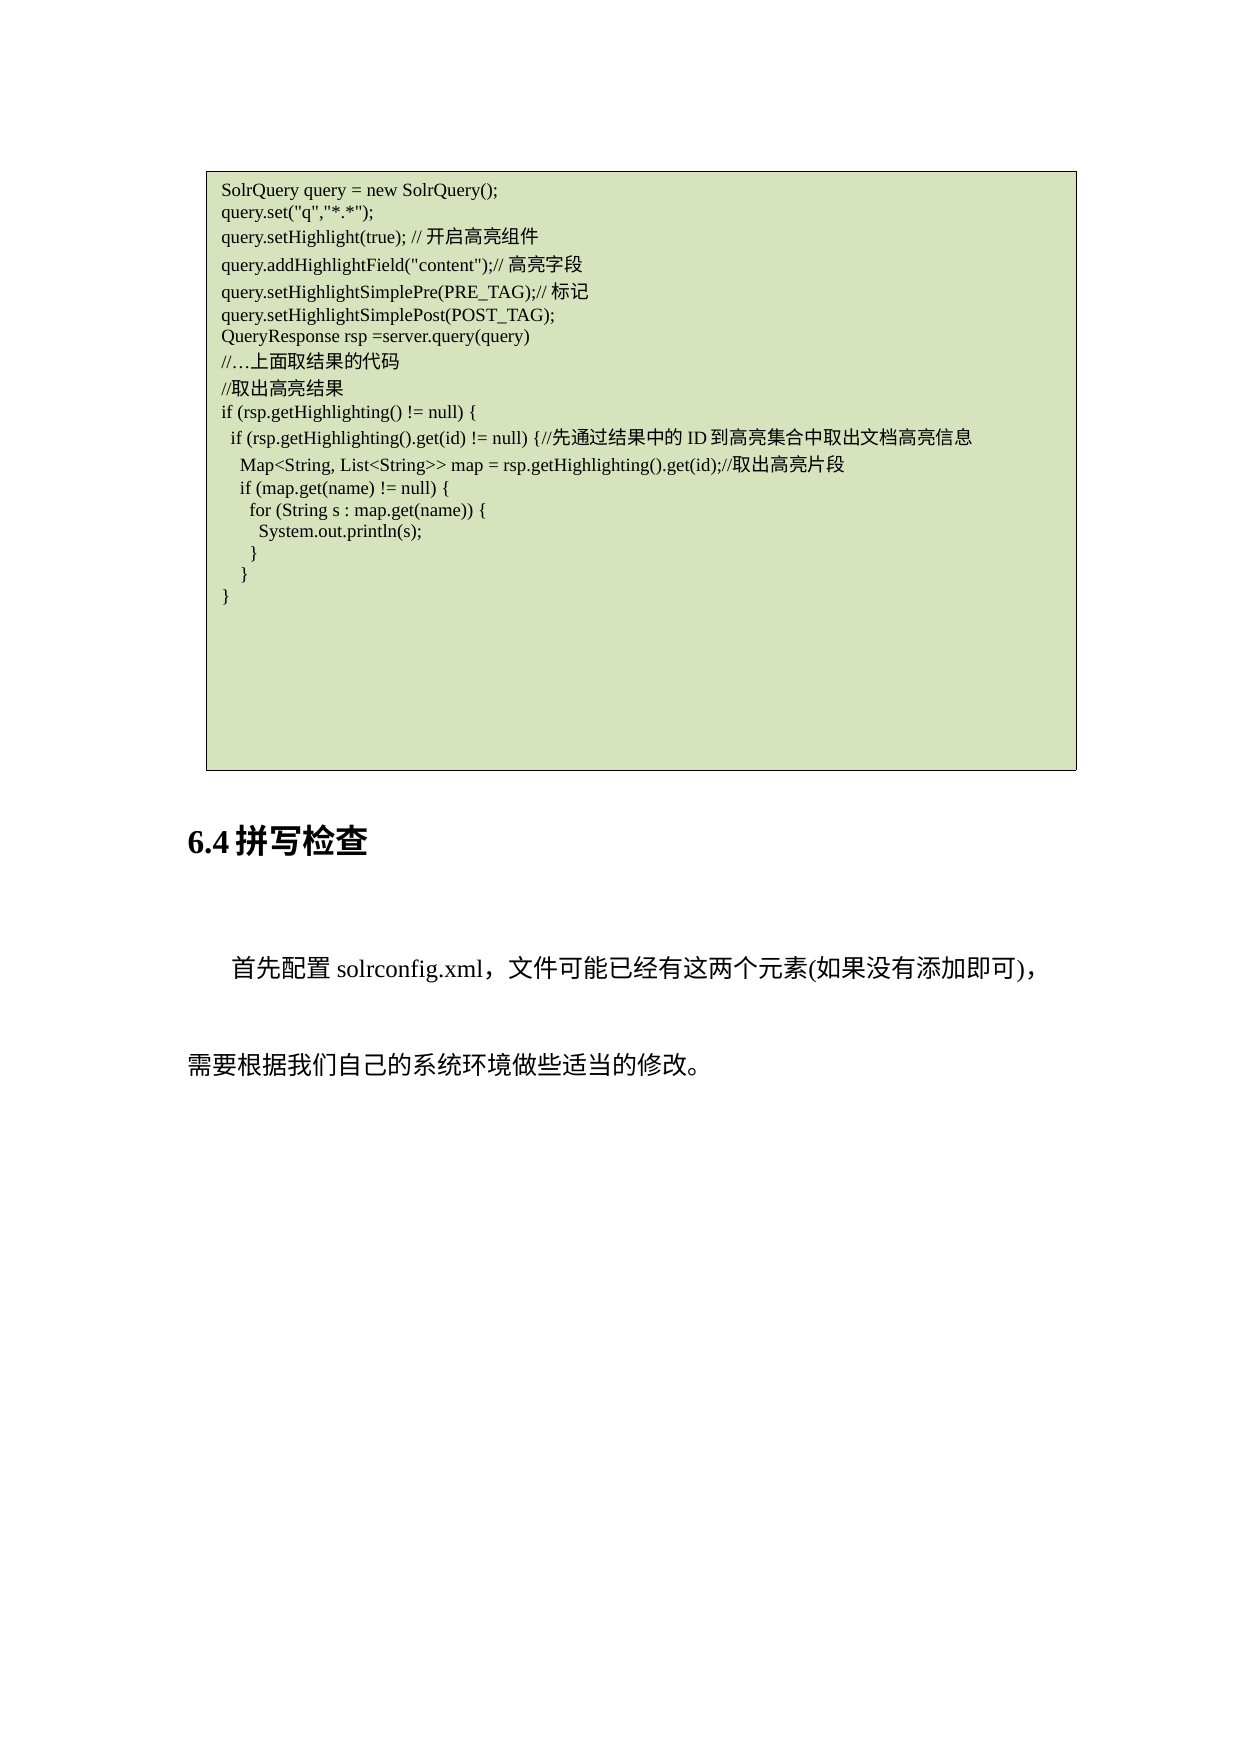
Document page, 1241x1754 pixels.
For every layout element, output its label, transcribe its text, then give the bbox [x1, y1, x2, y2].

subtitle 6.4拼写检查 [187, 807, 1053, 872]
text 首先配置 solrconfig.xml，文件可能已经有这两个元素(如果没有添加即可)，需要根据我们自己的系统环境做些适当的修改。 [187, 934, 1053, 1096]
